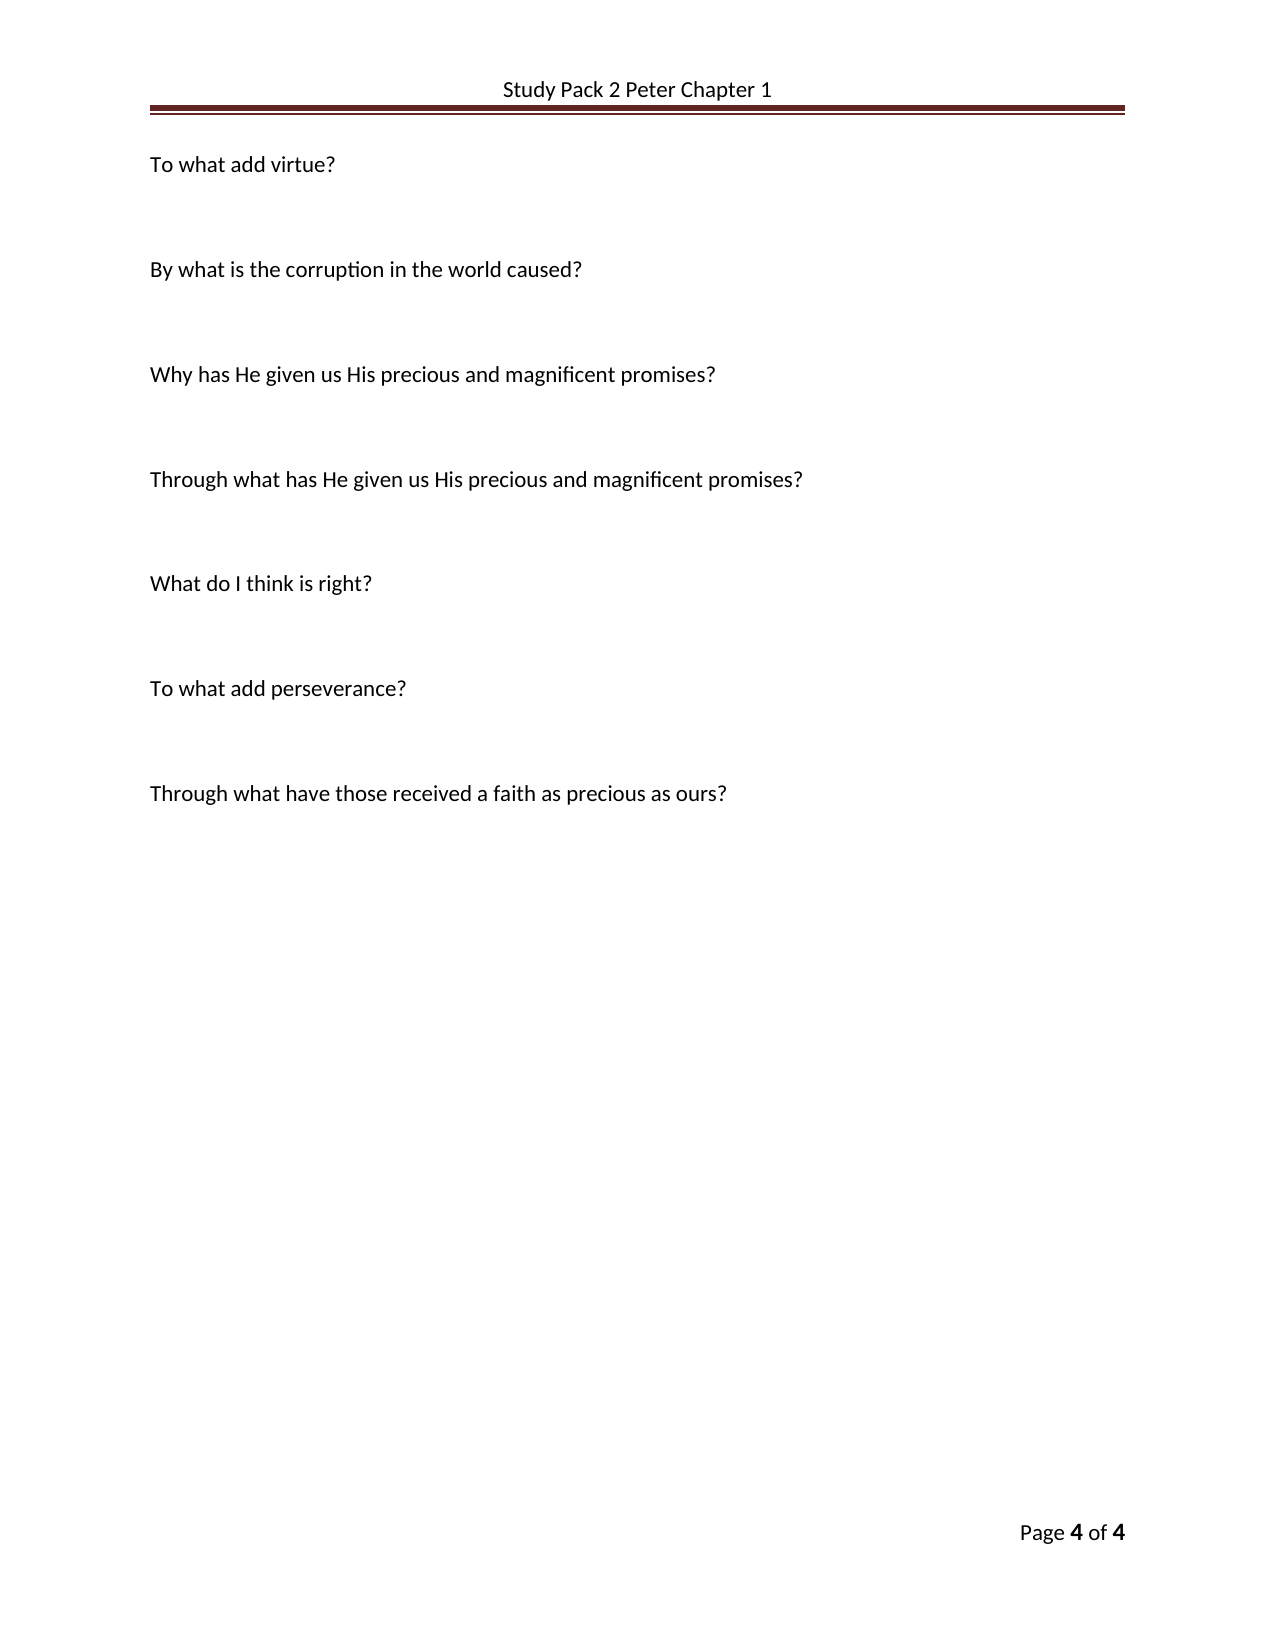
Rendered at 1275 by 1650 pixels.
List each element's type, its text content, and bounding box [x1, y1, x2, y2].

text Through what have those received a faith as precious as ours? [150, 779, 1125, 807]
text By what is the corruption in the world caused? [150, 255, 1125, 283]
text Through what has He given us His precious and magnificent promises? [150, 465, 1125, 493]
text Why has He given us His precious and magnificent promises? [150, 360, 1125, 388]
text To what add virtue? [150, 150, 1125, 178]
text What do I think is right? [150, 569, 1125, 598]
text To what add perseverance? [150, 674, 1125, 702]
